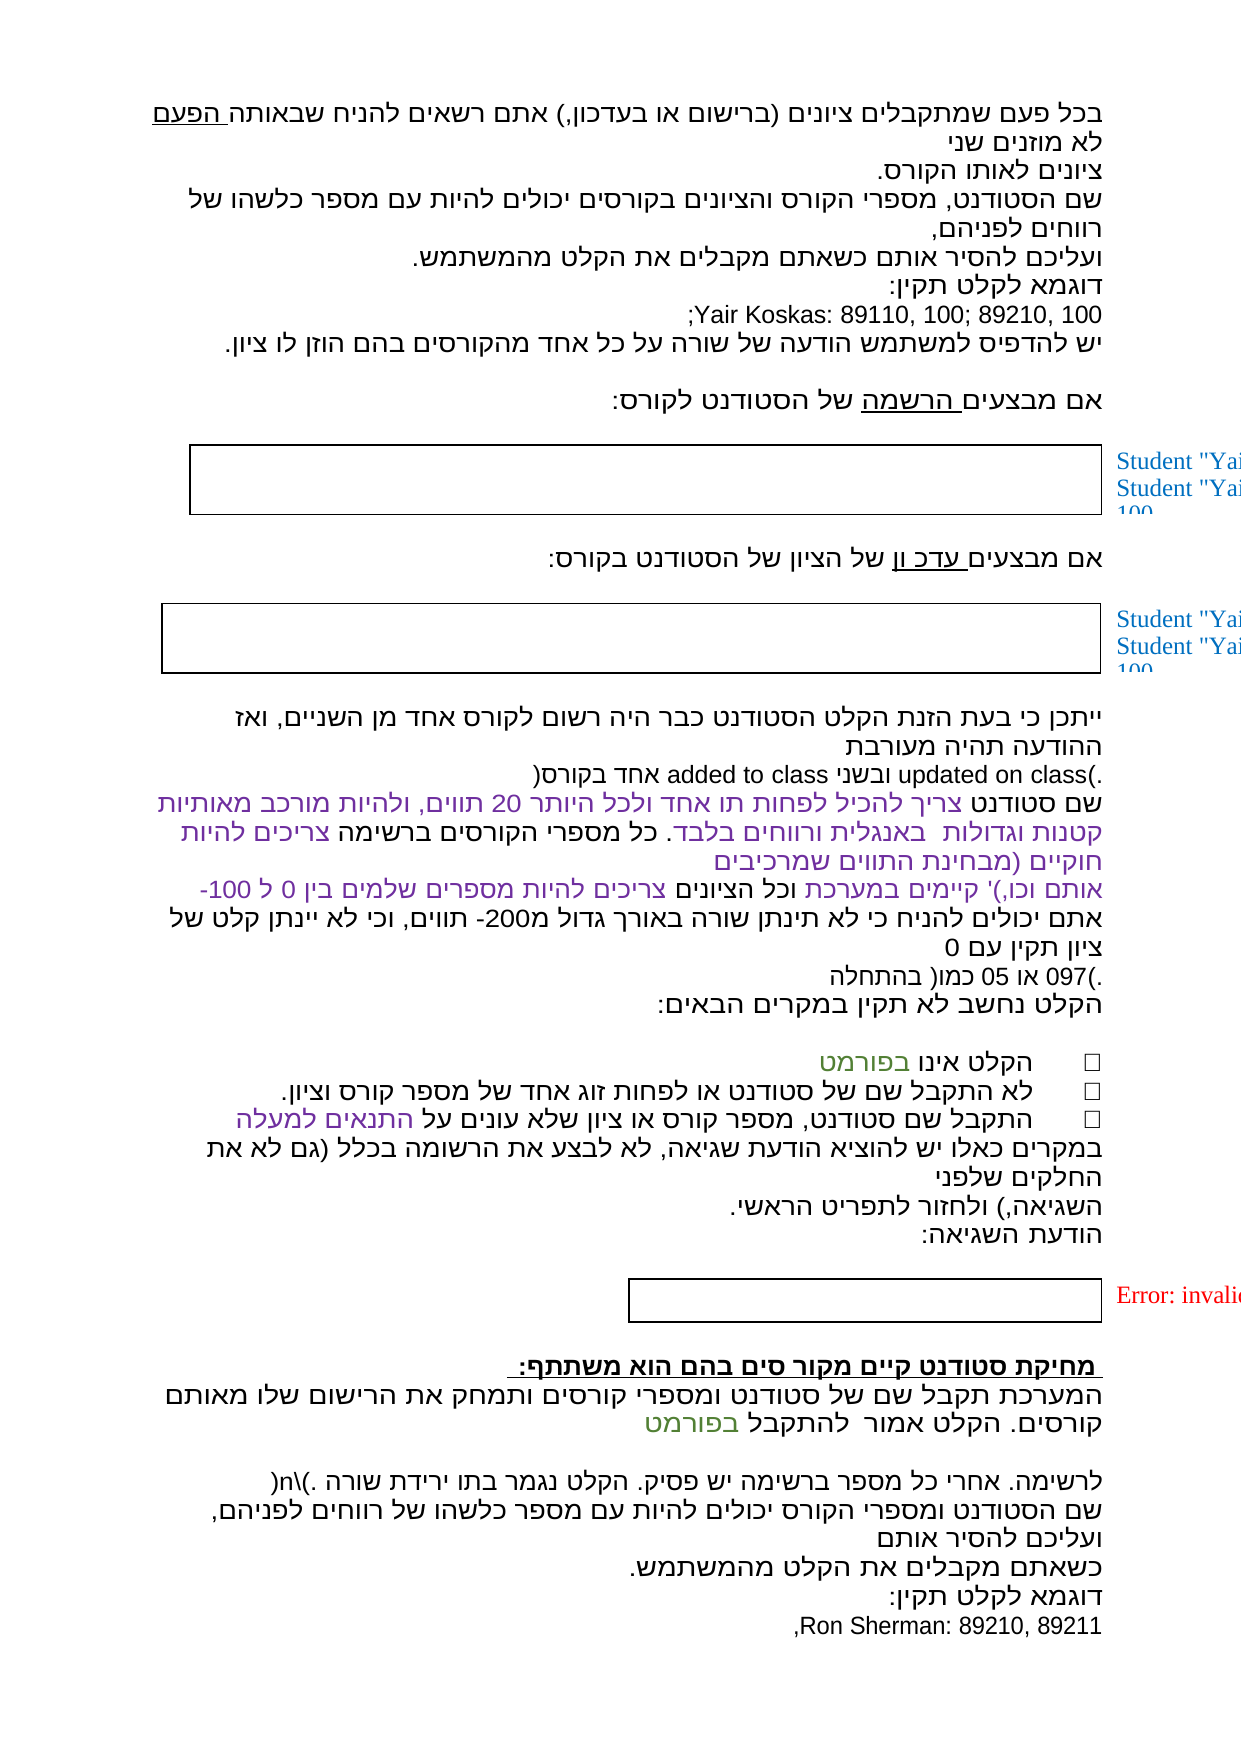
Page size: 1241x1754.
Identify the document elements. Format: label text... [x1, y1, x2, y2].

text Ron Sherman: 89210, 89211, [137, 1611, 1103, 1639]
text  לא התקבל שם של סטודנט או לפחות זוג אחד של מספר קורס וציון. [137, 1076, 1103, 1105]
text  התקבל שם סטודנט, מספר קורס או ציון שלא עונים על התנאים למעלה. [137, 1105, 1103, 1134]
text ועליכם להסיר אותם כשאתם מקבלים את הקלט מהמשתמש. [137, 242, 1103, 271]
text Yair Koskas: 89110, 100; 89210, 100; [137, 300, 1103, 329]
text הודעת השגיאה: [137, 1220, 1103, 1249]
text אתם יכולים להניח כי לא תינתן שורה באורך גדול מ200- תווים, וכי לא יינתן קלט של ציון תקין עם 0 [137, 904, 1103, 961]
text  הקלט אינו בפורמט הנתון. [137, 1048, 1103, 1076]
text .)updated on class ובשני added to class אחד בקורס( [137, 760, 1103, 789]
text המערכת תקבל שם של סטודנט ומספרי קורסים ותמחק את הרישום שלו מאותם קורסים. הקלט אמור להתקבל בפורמט הבא: שם הסטודנט ורשימה של מספרי קורס עם סימן של נקודתיים שמפריד בין השם [137, 1381, 1103, 1467]
subtitle מחיקת סטודנט קיים מקור סים בהם הוא משתתף: [137, 1352, 1103, 1381]
text שם הסטודנט, מספרי הקורס והציונים בקורסים יכולים להיות עם מספר כלשהו של רווחים לפניהם, [137, 185, 1103, 242]
text דוגמא לקלט תקין: [137, 271, 1103, 300]
text אם מבצעים הרשמה של הסטודנט לקורס: [137, 386, 1103, 415]
text שם סטודנט צריך להכיל לפחות תו אחד ולכל היותר 20 תווים, ולהיות מורכב מאותיות קטנות וגדולות באנגלית ורווחים בלבד. כל מספרי הקורסים ברשימה צריכים להיות חוקיים (מבחינת התווים שמרכיבים [137, 789, 1103, 875]
text ייתכן כי בעת הזנת הקלט הסטודנט כבר היה רשום לקורס אחד מן השניים, ואז ההודעה תהיה מעורבת [137, 703, 1103, 760]
text במקרים כאלו יש להוציא הודעת שגיאה, לא לבצע את הרשומה בכלל (גם לא את החלקים שלפני [137, 1134, 1103, 1191]
text אותם וכו,)' קיימים במערכת וכל הציונים צריכים להיות מספרים שלמים בין 0 ל.100- [137, 875, 1103, 904]
text דוגמא לקלט תקין: [137, 1582, 1103, 1611]
text ציונים לאותו הקורס. [137, 156, 1103, 185]
text כשאתם מקבלים את הקלט מהמשתמש. [137, 1553, 1103, 1582]
text אם מבצעים עדכ ון של הציון של הסטודנט בקורס: [137, 544, 1103, 573]
text יש להדפיס למשתמש הודעה של שורה על כל אחד מהקורסים בהם הוזן לו ציון. [137, 329, 1103, 357]
text שם הסטודנט ומספרי הקורס יכולים להיות עם מספר כלשהו של רווחים לפניהם, ועליכם להסיר אותם [137, 1496, 1103, 1553]
text לרשימה. אחרי כל מספר ברשימה יש פסיק. הקלט נגמר בתו ירידת שורה .)\n( [137, 1467, 1103, 1496]
text .)097 או 05 כמו( בהתחלה [137, 961, 1103, 990]
text השגיאה,) ולחזור לתפריט הראשי. [137, 1191, 1103, 1220]
text בכל פעם שמתקבלים ציונים (ברישום או בעדכון,) אתם רשאים להניח שבאותה הפעם לא מוזנים שני [137, 99, 1103, 156]
text הקלט נחשב לא תקין במקרים הבאים: [137, 990, 1103, 1019]
